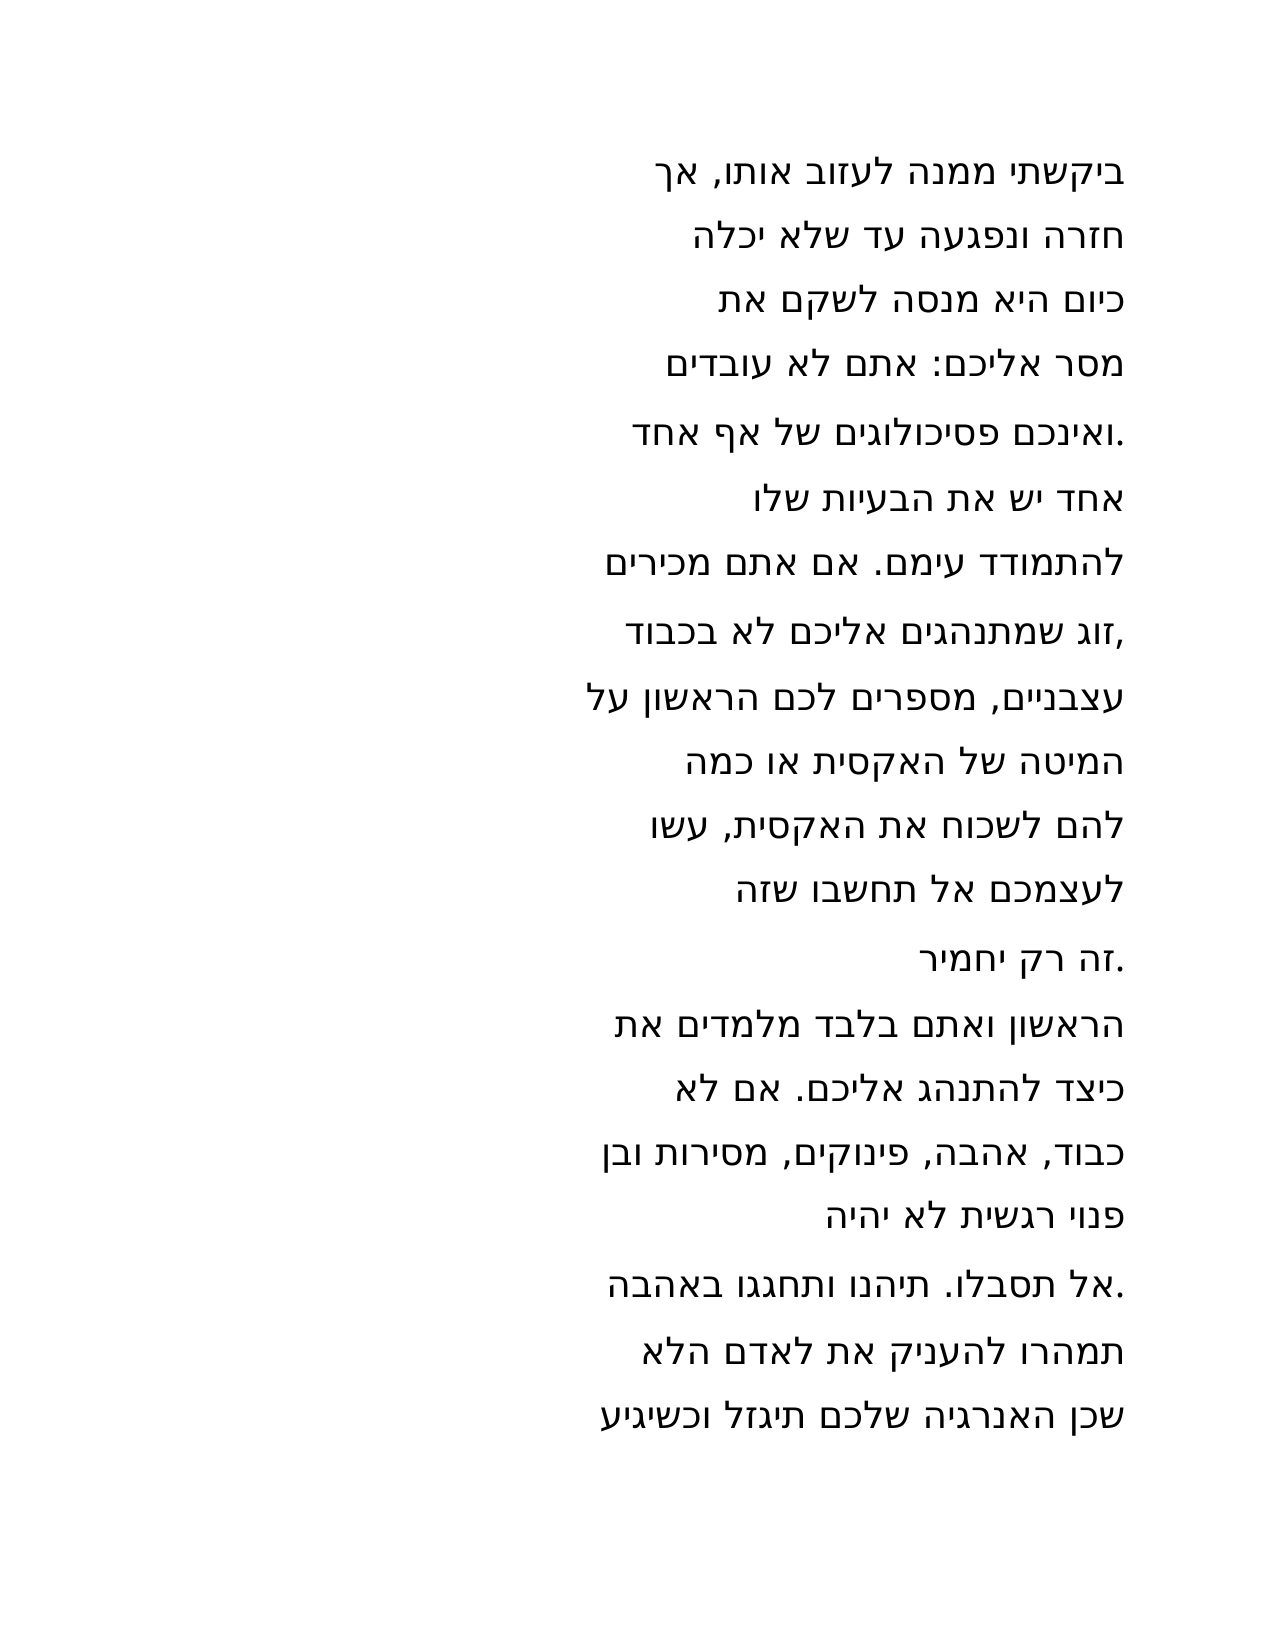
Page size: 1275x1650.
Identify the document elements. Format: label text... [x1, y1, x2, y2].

text עצבניים, מספרים לכם הראשון על [150, 676, 1125, 720]
text מסר אליכם: אתם לא עובדים [150, 341, 1125, 385]
text תמהרו להעניק את לאדם הלא [150, 1329, 1125, 1373]
text המיטה של האקסית או כמה [150, 740, 1125, 783]
text שכן האנרגיה שלכם תיגזל וכשיגיע [150, 1393, 1125, 1437]
text כיום היא מנסה לשקם את [150, 277, 1125, 321]
text כבוד, אהבה, פינוקים, מסירות ובן [150, 1130, 1125, 1174]
text ביקשתי ממנה לעזוב אותו, אך [150, 150, 1125, 194]
text פנוי רגשית לא יהיה [150, 1194, 1125, 1238]
text להם לשכוח את האקסית, עשו [150, 803, 1125, 847]
text לעצמכם אל תחשבו שזה [150, 867, 1125, 911]
text להתמודד עימם. אם אתם מכירים [150, 541, 1125, 584]
text הראשון ואתם בלבד מלמדים את [150, 1003, 1125, 1046]
text אל תסבלו. תיהנו ותחגגו באהבה. [150, 1258, 1125, 1309]
text ואינכם פסיכולוגים של אף אחד. [150, 405, 1125, 456]
text זוג שמתנהגים אליכם לא בכבוד, [150, 604, 1125, 655]
text אחד יש את הבעיות שלו [150, 477, 1125, 520]
text חזרה ונפגעה עד שלא יכלה [150, 214, 1125, 257]
text כיצד להתנהג אליכם. אם לא [150, 1067, 1125, 1110]
text זה רק יחמיר. [150, 931, 1125, 982]
